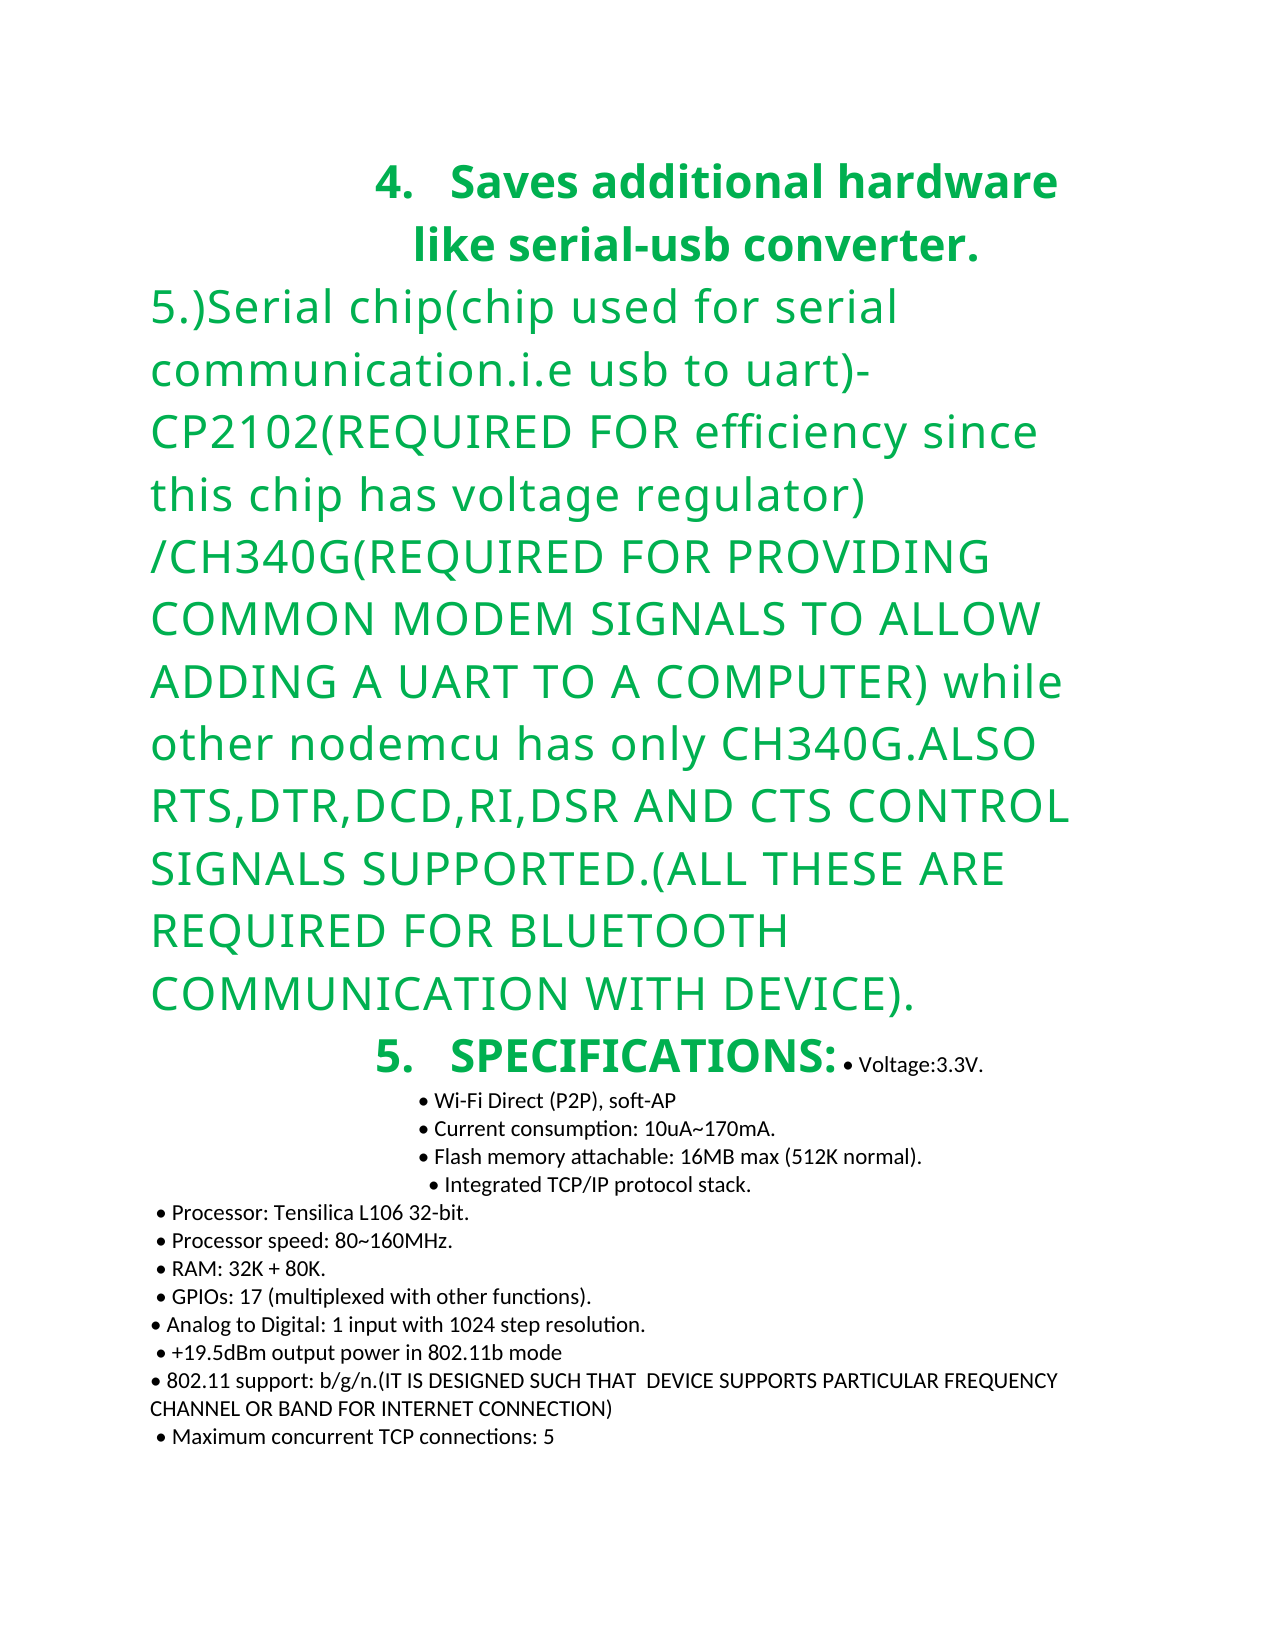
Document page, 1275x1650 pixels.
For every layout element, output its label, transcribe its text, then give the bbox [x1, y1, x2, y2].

list • Integrated TCP/IP protocol stack. [412, 1170, 1125, 1198]
list SPECIFICATIONS: • Voltage:3.3V. [375, 1023, 1125, 1086]
text • +19.5dBm output power in 802.11b mode [150, 1338, 1125, 1366]
text • Processor speed: 80~160MHz. [150, 1226, 1125, 1254]
text • GPIOs: 17 (multiplexed with other functions). [150, 1282, 1125, 1310]
list • Current consumption: 10uA~170mA. [412, 1114, 1125, 1142]
text • Maximum concurrent TCP connections: 5 [150, 1422, 1125, 1450]
subtitle 5.)Serial chip(chip used for serial communication.i.e usb to uart)-CP2102(REQUIRED FOR efficiency since this chip has voltage regulator) /CH340G(REQUIRED FOR PROVIDING COMMON MODEM SIGNALS TO ALLOW ADDING A UART TO A COMPUTER) while other nodemcu has only CH340G.ALSO RTS,DTR,DCD,RI,DSR AND CTS CONTROL SIGNALS SUPPORTED.(ALL THESE ARE REQUIRED FOR BLUETOOTH COMMUNICATION WITH DEVICE). [150, 275, 1125, 1023]
list • Flash memory attachable: 16MB max (512K normal). [412, 1142, 1125, 1170]
list • Wi-Fi Direct (P2P), soft-AP [412, 1086, 1125, 1114]
text • Processor: Tensilica L106 32-bit. [150, 1198, 1125, 1226]
text • RAM: 32K + 80K. [150, 1254, 1125, 1282]
text • 802.11 support: b/g/n.(IT IS DESIGNED SUCH THAT DEVICE SUPPORTS PARTICULAR FREQUENCY CHANNEL OR BAND FOR INTERNET CONNECTION) [150, 1366, 1125, 1422]
text • Analog to Digital: 1 input with 1024 step resolution. [150, 1310, 1125, 1338]
list Saves additional hardware like serial-usb converter. [375, 150, 1125, 275]
